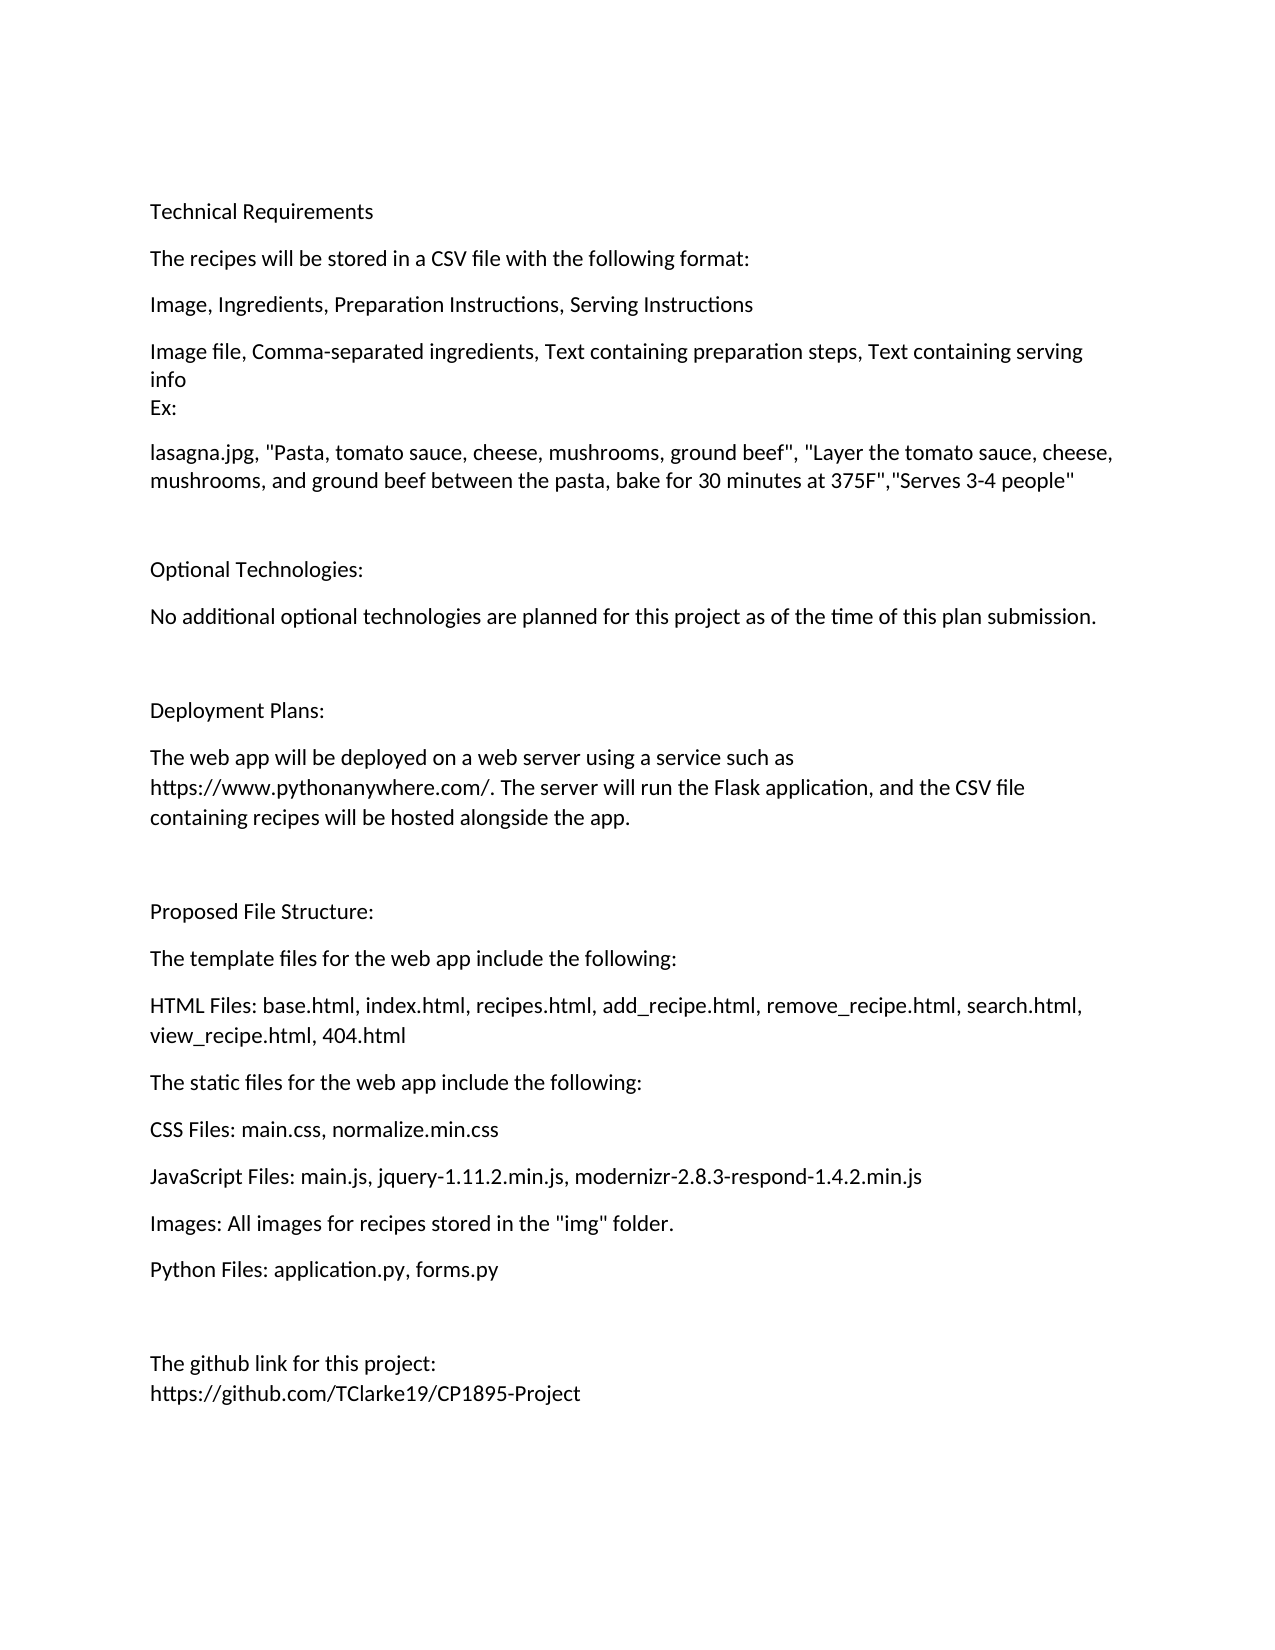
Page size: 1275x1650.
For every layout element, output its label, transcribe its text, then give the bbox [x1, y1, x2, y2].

text The template files for the web app include the following: [150, 944, 1125, 972]
text Images: All images for recipes stored in the "img" folder. [150, 1209, 1125, 1237]
text HTML Files: base.html, index.html, recipes.html, add_recipe.html, remove_recipe.html, search.html, view_recipe.html, 404.html [150, 991, 1125, 1049]
text The static files for the web app include the following: [150, 1068, 1125, 1096]
text Deployment Plans: [150, 696, 1125, 724]
text Image file, Comma-separated ingredients, Text containing preparation steps, Text containing serving info Ex: [150, 337, 1125, 422]
text JavaScript Files: main.js, jquery-1.11.2.min.js, modernizr-2.8.3-respond-1.4.2.min.js [150, 1162, 1125, 1190]
text Proposed File Structure: [150, 897, 1125, 925]
text Optional Technologies: [150, 556, 1125, 584]
text The recipes will be stored in a CSV file with the following format: [150, 244, 1125, 272]
text Image, Ingredients, Preparation Instructions, Serving Instructions [150, 291, 1125, 319]
text The web app will be deployed on a web server using a service such as https://www.pythonanywhere.com/. The server will run the Flask application, and the CSV file containing recipes will be hosted alongside the app. [150, 743, 1125, 832]
text No additional optional technologies are planned for this project as of the time of this plan submission. [150, 602, 1125, 631]
text Python Files: application.py, forms.py [150, 1256, 1125, 1284]
text CSS Files: main.css, normalize.min.css [150, 1115, 1125, 1143]
text Technical Requirements [150, 197, 1125, 225]
text lasagna.jpg, "Pasta, tomato sauce, cheese, mushrooms, ground beef", "Layer the tomato sauce, cheese, mushrooms, and ground beef between the pasta, bake for 30 minutes at 375F","Serves 3-4 people" [150, 438, 1125, 494]
text The github link for this project: https://github.com/TClarke19/CP1895-Project [150, 1349, 1125, 1438]
